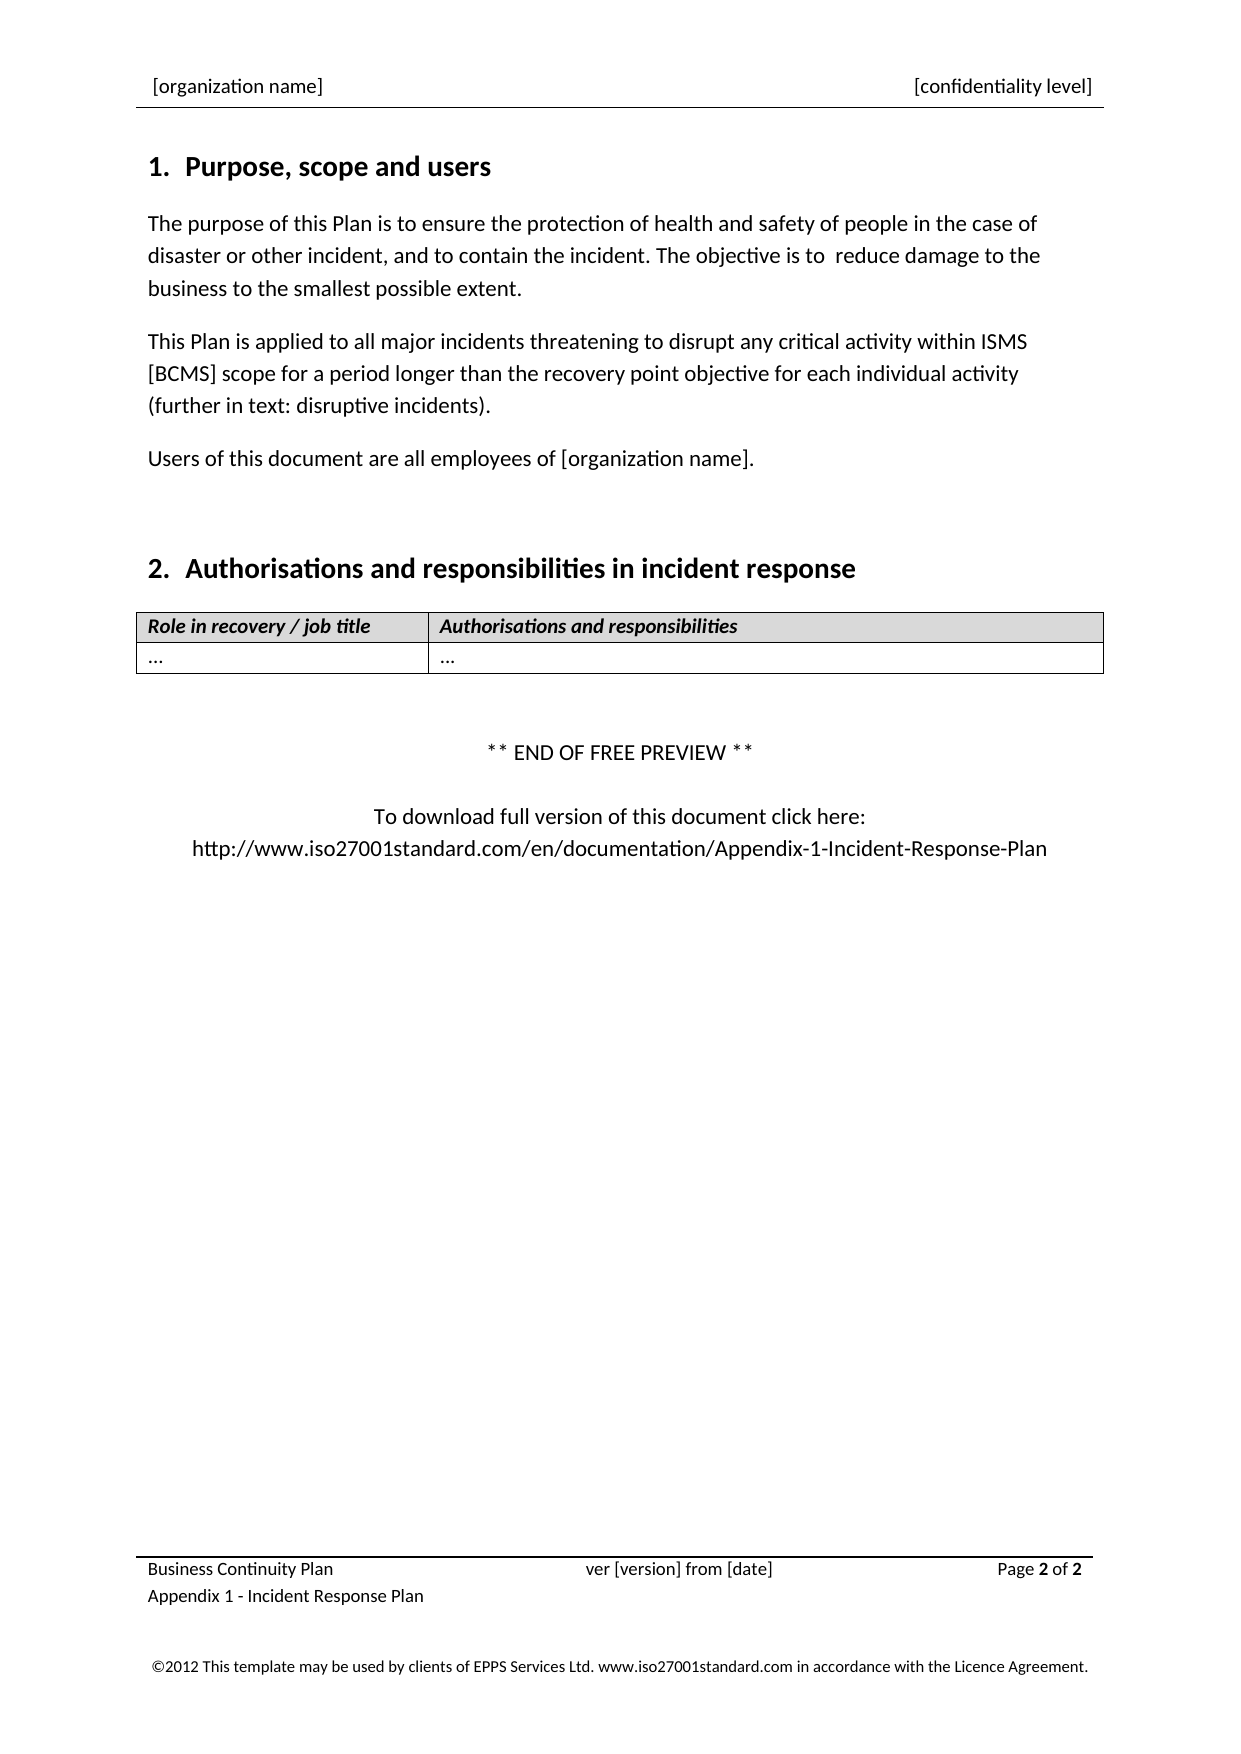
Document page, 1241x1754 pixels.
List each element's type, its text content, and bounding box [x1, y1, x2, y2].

table_header Role in recovery / job title [137, 613, 428, 642]
text To download full version of this document click here: http://www.iso27001standard.com/en/documentation/Appendix-1-Incident-Response-Plan [148, 802, 1093, 863]
subtitle Purpose, scope and users [148, 148, 1093, 183]
text The purpose of this Plan is to ensure the protection of health and safety of people in the case of disaster or other incident, and to contain the incident. The objective is to reduce damage to the business to the smallest possible extent. [148, 209, 1093, 302]
table_cell ... [137, 643, 428, 673]
table_cell ... [429, 643, 1103, 673]
table_header Authorisations and responsibilities [429, 613, 1103, 642]
subtitle Authorisations and responsibilities in incident response [148, 550, 1093, 586]
text This Plan is applied to all major incidents threatening to disrupt any critical activity within ISMS [BCMS] scope for a period longer than the recovery point objective for each individual activity (further in text: disruptive incidents). [148, 327, 1093, 419]
text Users of this document are all employees of [organization name]. [148, 444, 1093, 472]
text ** END OF FREE PREVIEW ** [148, 738, 1093, 766]
